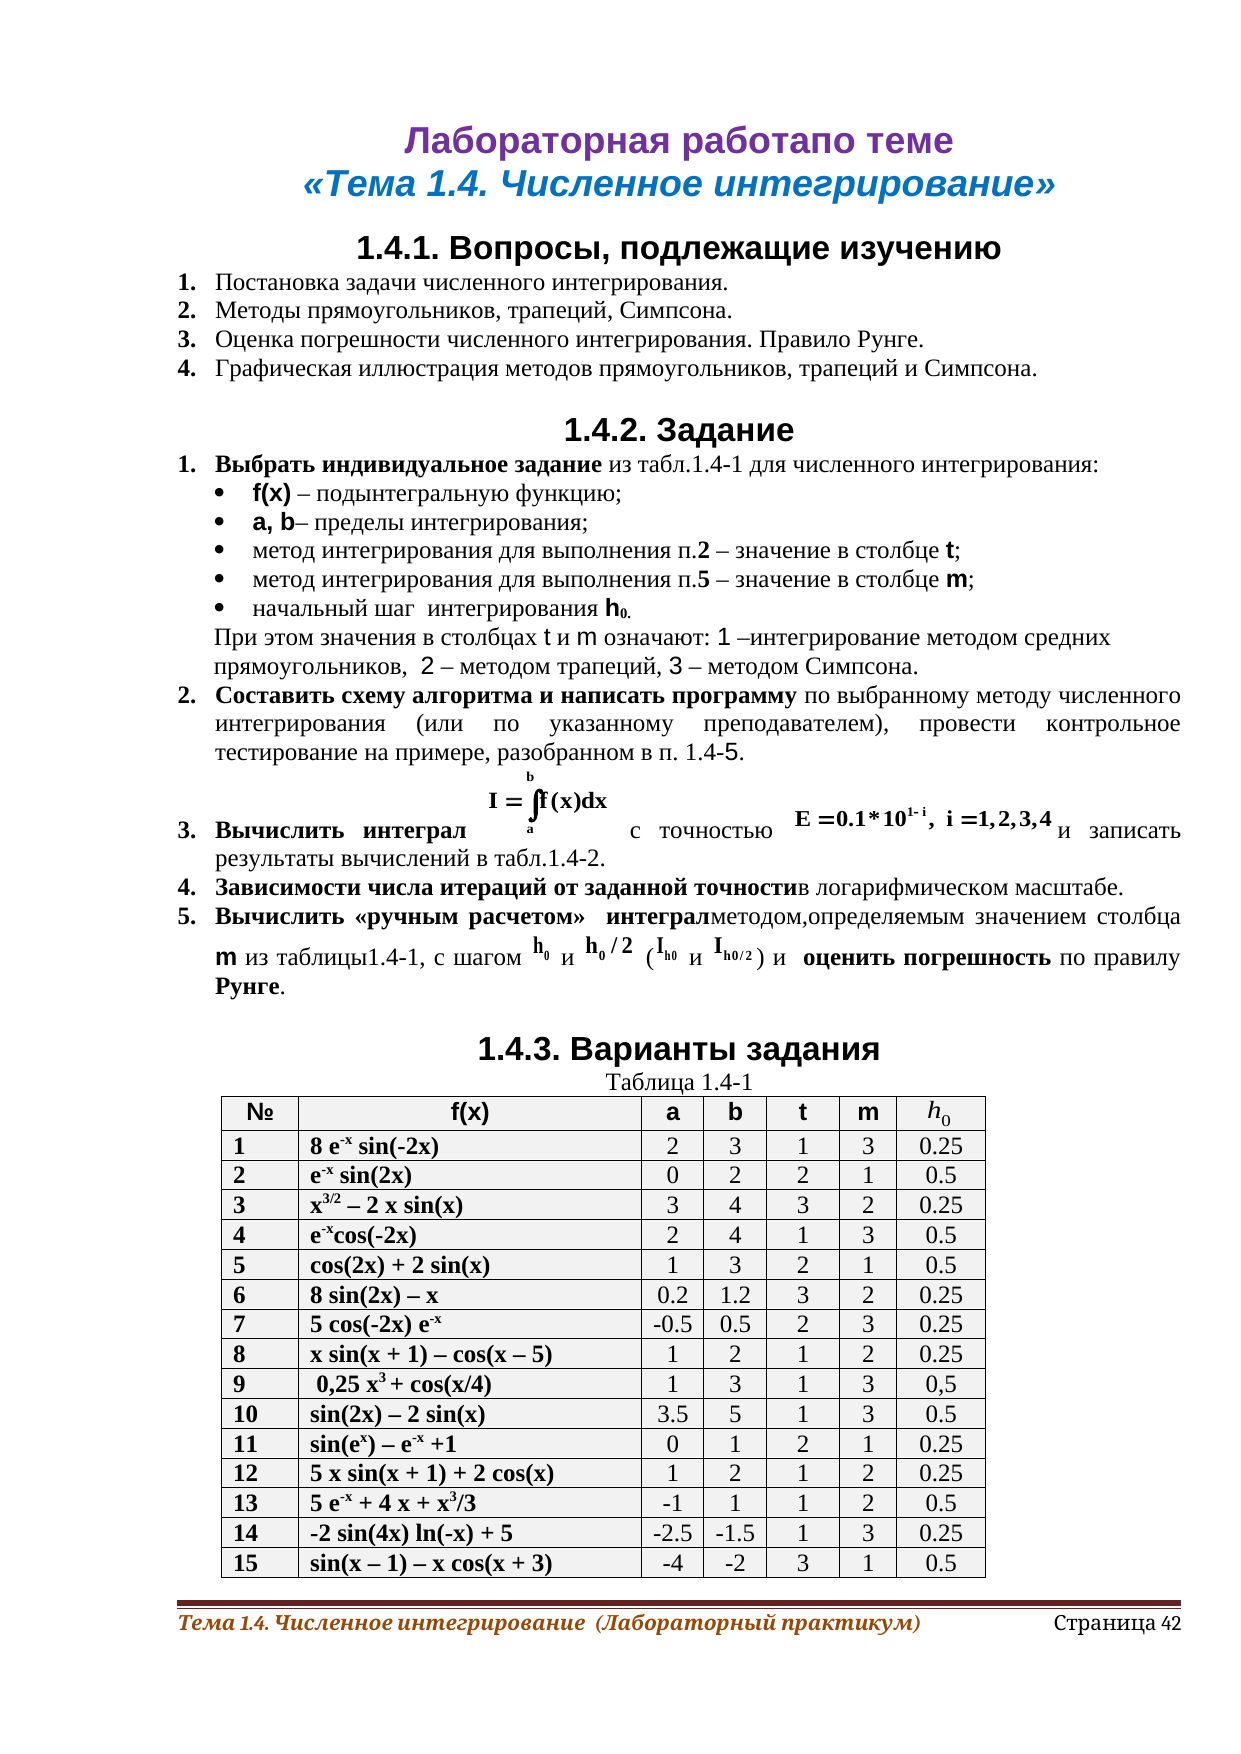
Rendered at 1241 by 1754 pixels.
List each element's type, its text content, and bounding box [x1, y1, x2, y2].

table_cell -1.5 [704, 1518, 766, 1547]
table_cell 1 [767, 1369, 839, 1398]
table_header a [642, 1097, 703, 1130]
subtitle 1.4.1. Вопросы, подлежащие изучению [177, 228, 1181, 267]
list a, b– пределы интегрирования; [215, 507, 1181, 535]
table_cell 4 [222, 1220, 298, 1249]
table_cell 2 [704, 1339, 766, 1368]
table_cell 9 [222, 1369, 298, 1398]
table_cell 2 [767, 1310, 839, 1338]
table_cell 1 [840, 1548, 896, 1577]
table_cell -1 [642, 1488, 703, 1517]
table_cell 0.25 [897, 1339, 985, 1368]
table_cell 0 [642, 1429, 703, 1457]
table_cell 13 [222, 1488, 298, 1517]
table_cell 1 [704, 1488, 766, 1517]
table_cell -4 [642, 1548, 703, 1577]
table_cell 0.5 [897, 1399, 985, 1428]
list Зависимости числа итераций от заданной точностив логарифмическом масштабе. [177, 872, 1181, 901]
table_cell sin(x – 1) – x cos(x + 3) [299, 1548, 641, 1577]
table_cell 0.25 [897, 1131, 985, 1159]
table_cell 3 [840, 1310, 896, 1338]
table_cell 2 [840, 1339, 896, 1368]
table_cell 8 sin(2x) – x [299, 1280, 641, 1308]
table_cell 3 [704, 1250, 766, 1279]
list метод интегрирования для выполнения п.2 – значение в столбце t; [215, 535, 1181, 564]
list Вычислить интеграл с точностью и записать результаты вычислений в табл.1.4-2. [177, 766, 1181, 872]
table_cell 7 [222, 1310, 298, 1338]
table_cell 5 [704, 1399, 766, 1428]
text Таблица 1.4-1 [177, 1067, 1181, 1096]
table_cell 8 e-x sin(-2x) [299, 1131, 641, 1159]
list Оценка погрешности численного интегрирования. Правило Рунге. [177, 324, 1181, 353]
table_header b [704, 1097, 766, 1130]
table_cell 0 [642, 1161, 703, 1189]
table_cell 0.25 [897, 1518, 985, 1547]
table_cell 3 [840, 1220, 896, 1249]
table_cell 2 [767, 1429, 839, 1457]
table_cell 3 [767, 1548, 839, 1577]
table_cell 2 [840, 1459, 896, 1487]
list метод интегрирования для выполнения п.5 – значение в столбце m; [215, 564, 1181, 593]
table_cell 3 [767, 1280, 839, 1308]
table_cell 1 [642, 1250, 703, 1279]
table_cell 5 cos(-2x) e-x [299, 1310, 641, 1338]
list начальный шаг интегрирования h0. [215, 593, 1181, 622]
table_header № [222, 1097, 298, 1130]
table_header [897, 1097, 985, 1130]
list Составить схему алгоритма и написать программу по выбранному методу численного интегрирования (или по указанному преподавателем), провести контрольное тестирование на примере, разобранном в п. 1.4-5. [177, 680, 1181, 766]
table_cell -0.5 [642, 1310, 703, 1338]
table_cell 2 [704, 1459, 766, 1487]
table_cell 3 [642, 1190, 703, 1219]
table_cell 0,25 x3 + cos(x/4) [299, 1369, 641, 1398]
table_cell 0.2 [642, 1280, 703, 1308]
list Постановка задачи численного интегрирования. [177, 267, 1181, 296]
table_cell 1 [642, 1369, 703, 1398]
table_cell 2 [222, 1161, 298, 1189]
table_cell 0.5 [704, 1310, 766, 1338]
table_cell 1 [767, 1220, 839, 1249]
table_cell 3.5 [642, 1399, 703, 1428]
subtitle 1.4.3. Варианты задания [177, 1029, 1181, 1067]
table_cell 0.25 [897, 1429, 985, 1457]
table_cell 2 [767, 1161, 839, 1189]
list f(x) – подынтегральную функцию; [215, 478, 1181, 507]
table_cell 1.2 [704, 1280, 766, 1308]
table_cell 2 [840, 1488, 896, 1517]
table_cell 3 [840, 1131, 896, 1159]
table_cell 1 [767, 1399, 839, 1428]
table_cell 1 [767, 1518, 839, 1547]
table_cell 0.25 [897, 1310, 985, 1338]
table_cell 1 [767, 1131, 839, 1159]
table_cell 1 [704, 1429, 766, 1457]
table_cell 5 [222, 1250, 298, 1279]
table_cell cos(2x) + 2 sin(x) [299, 1250, 641, 1279]
table_cell x3/2 – 2 x sin(x) [299, 1190, 641, 1219]
table_cell 0.25 [897, 1280, 985, 1308]
table_cell e-xcos(-2x) [299, 1220, 641, 1249]
table_cell sin(ex) – e-x +1 [299, 1429, 641, 1457]
list Графическая иллюстрация методов прямоугольников, трапеций и Симпсона. [177, 353, 1181, 382]
table_cell 2 [642, 1220, 703, 1249]
table_cell e-x sin(2x) [299, 1161, 641, 1189]
table_cell 0.25 [897, 1459, 985, 1487]
table_cell 1 [840, 1250, 896, 1279]
table_cell 4 [704, 1190, 766, 1219]
table_cell 11 [222, 1429, 298, 1457]
table_cell 14 [222, 1518, 298, 1547]
table_cell 2 [840, 1280, 896, 1308]
table_cell 0,5 [897, 1369, 985, 1398]
table_cell 0.5 [897, 1250, 985, 1279]
text При этом значения в столбцах t и m означают: 1 –интегрирование методом средних прямоугольников, 2 – методом трапеций, 3 – методом Симпсона. [213, 622, 1181, 680]
table_cell 1 [767, 1339, 839, 1368]
table_cell 3 [840, 1518, 896, 1547]
table_cell 3 [840, 1399, 896, 1428]
table_cell 3 [704, 1369, 766, 1398]
table_cell 2 [840, 1190, 896, 1219]
table_cell -2.5 [642, 1518, 703, 1547]
table_cell 0.5 [897, 1161, 985, 1189]
table_cell 0.5 [897, 1548, 985, 1577]
table_header f(x) [299, 1097, 641, 1130]
table_cell 15 [222, 1548, 298, 1577]
list Вычислить «ручным расчетом» интегралметодом,определяемым значением столбца m из таблицы1.4-1, с шагом и ( и ) и оценить погрешность по правилу Рунге. [177, 901, 1181, 1000]
table_cell 1 [767, 1459, 839, 1487]
table_cell 5 x sin(x + 1) + 2 cos(x) [299, 1459, 641, 1487]
table_cell -2 [704, 1548, 766, 1577]
table_cell 3 [222, 1190, 298, 1219]
table_cell sin(2x) – 2 sin(x) [299, 1399, 641, 1428]
table_cell 1 [222, 1131, 298, 1159]
list Выбрать индивидуальное задание из табл.1.4-1 для численного интегрирования: [177, 449, 1181, 478]
table_header t [767, 1097, 839, 1130]
subtitle Лабораторная работапо теме «Тема 1.4. Численное интегрирование» [177, 118, 1181, 204]
table_cell -2 sin(4x) ln(-x) + 5 [299, 1518, 641, 1547]
table_cell 0.5 [897, 1488, 985, 1517]
table_cell x sin(x + 1) – cos(x – 5) [299, 1339, 641, 1368]
subtitle 1.4.2. Задание [177, 411, 1181, 449]
table_cell 0.25 [897, 1190, 985, 1219]
table_cell 1 [642, 1339, 703, 1368]
table_cell 3 [767, 1190, 839, 1219]
table_cell 1 [642, 1459, 703, 1487]
table_cell 0.5 [897, 1220, 985, 1249]
table_cell 3 [704, 1131, 766, 1159]
table_cell 3 [840, 1369, 896, 1398]
table_cell 4 [704, 1220, 766, 1249]
table_cell 12 [222, 1459, 298, 1487]
table_cell 8 [222, 1339, 298, 1368]
table_cell 1 [840, 1429, 896, 1457]
table_cell 6 [222, 1280, 298, 1308]
table_cell 2 [767, 1250, 839, 1279]
table_cell 2 [642, 1131, 703, 1159]
table_cell 5 e-x + 4 x + x3/3 [299, 1488, 641, 1517]
table_cell 1 [840, 1161, 896, 1189]
table_cell 2 [704, 1161, 766, 1189]
table_cell 1 [767, 1488, 839, 1517]
list Методы прямоугольников, трапеций, Симпсона. [177, 296, 1181, 324]
table_header m [840, 1097, 896, 1130]
table_cell 10 [222, 1399, 298, 1428]
